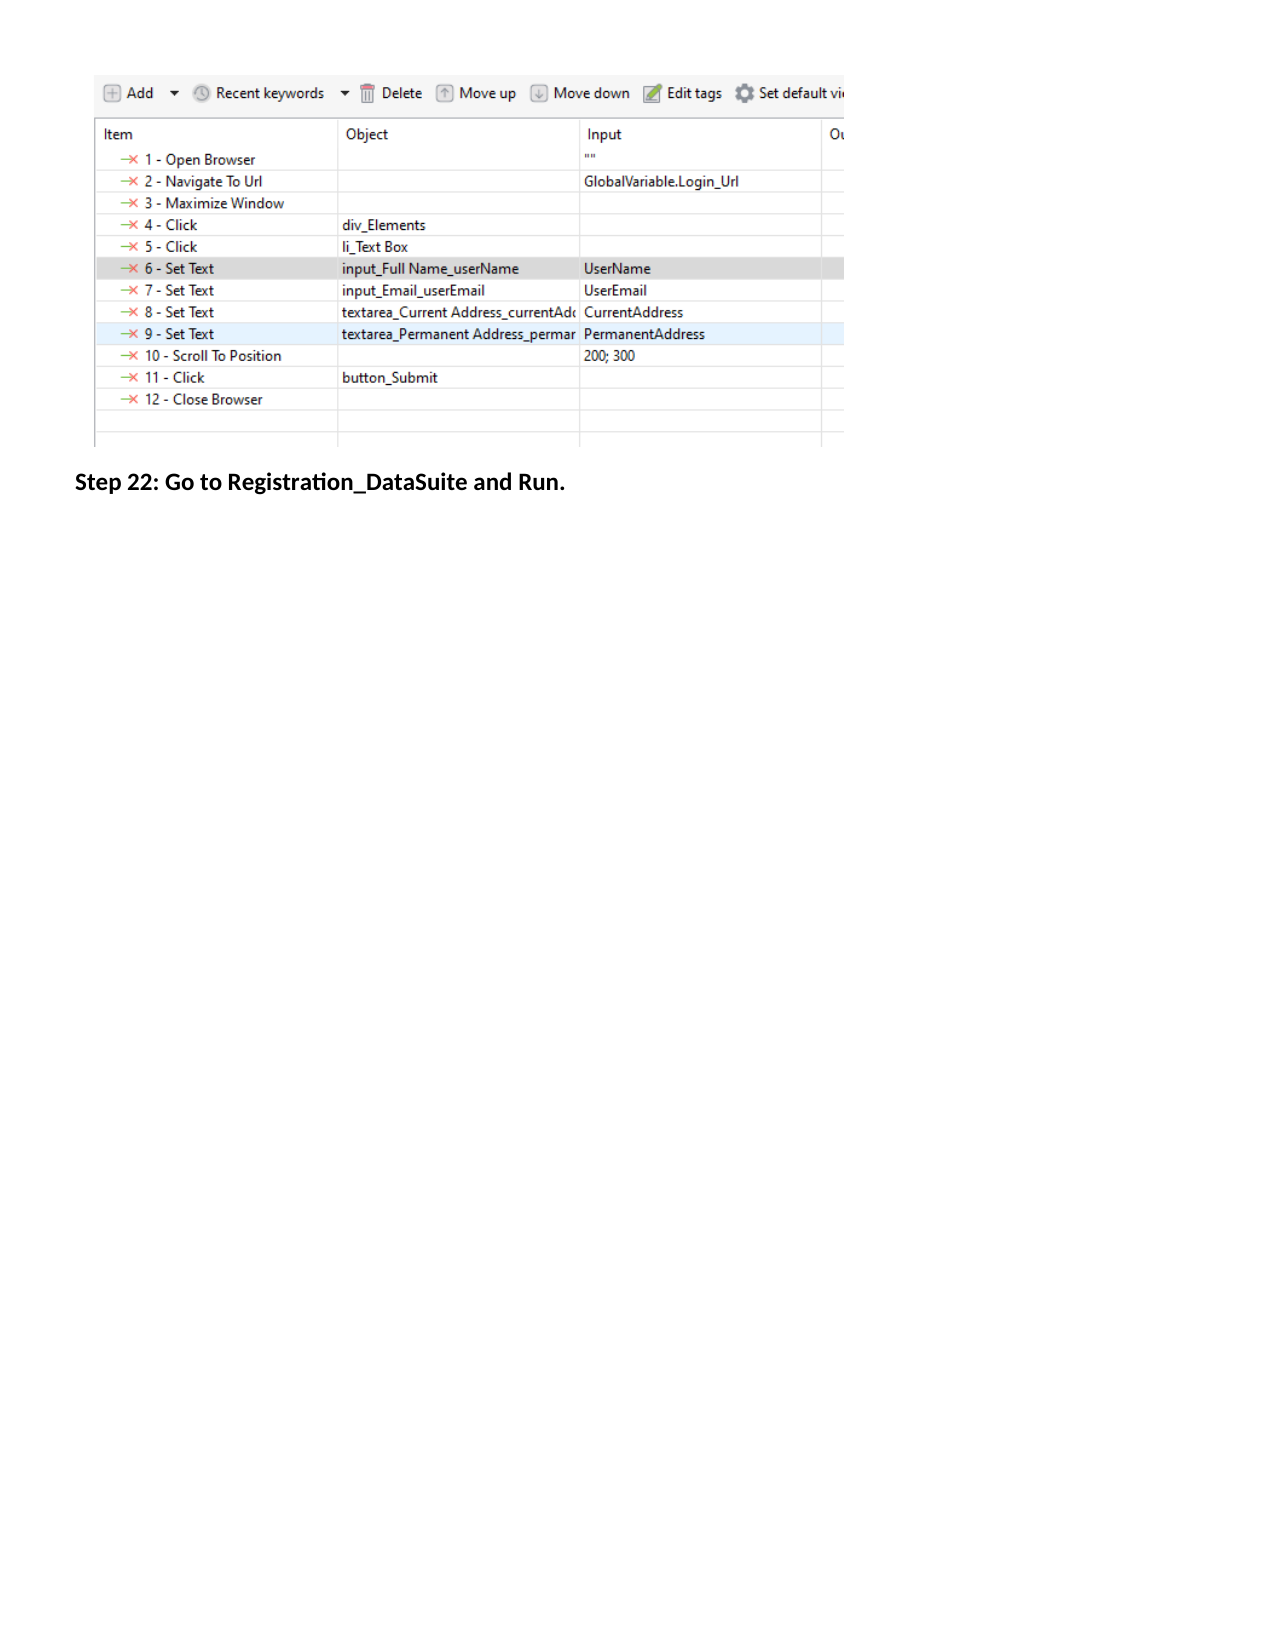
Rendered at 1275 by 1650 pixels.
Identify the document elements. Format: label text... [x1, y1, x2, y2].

text Step 22: Go to Registration_DataSuite and Run. [75, 466, 1200, 496]
